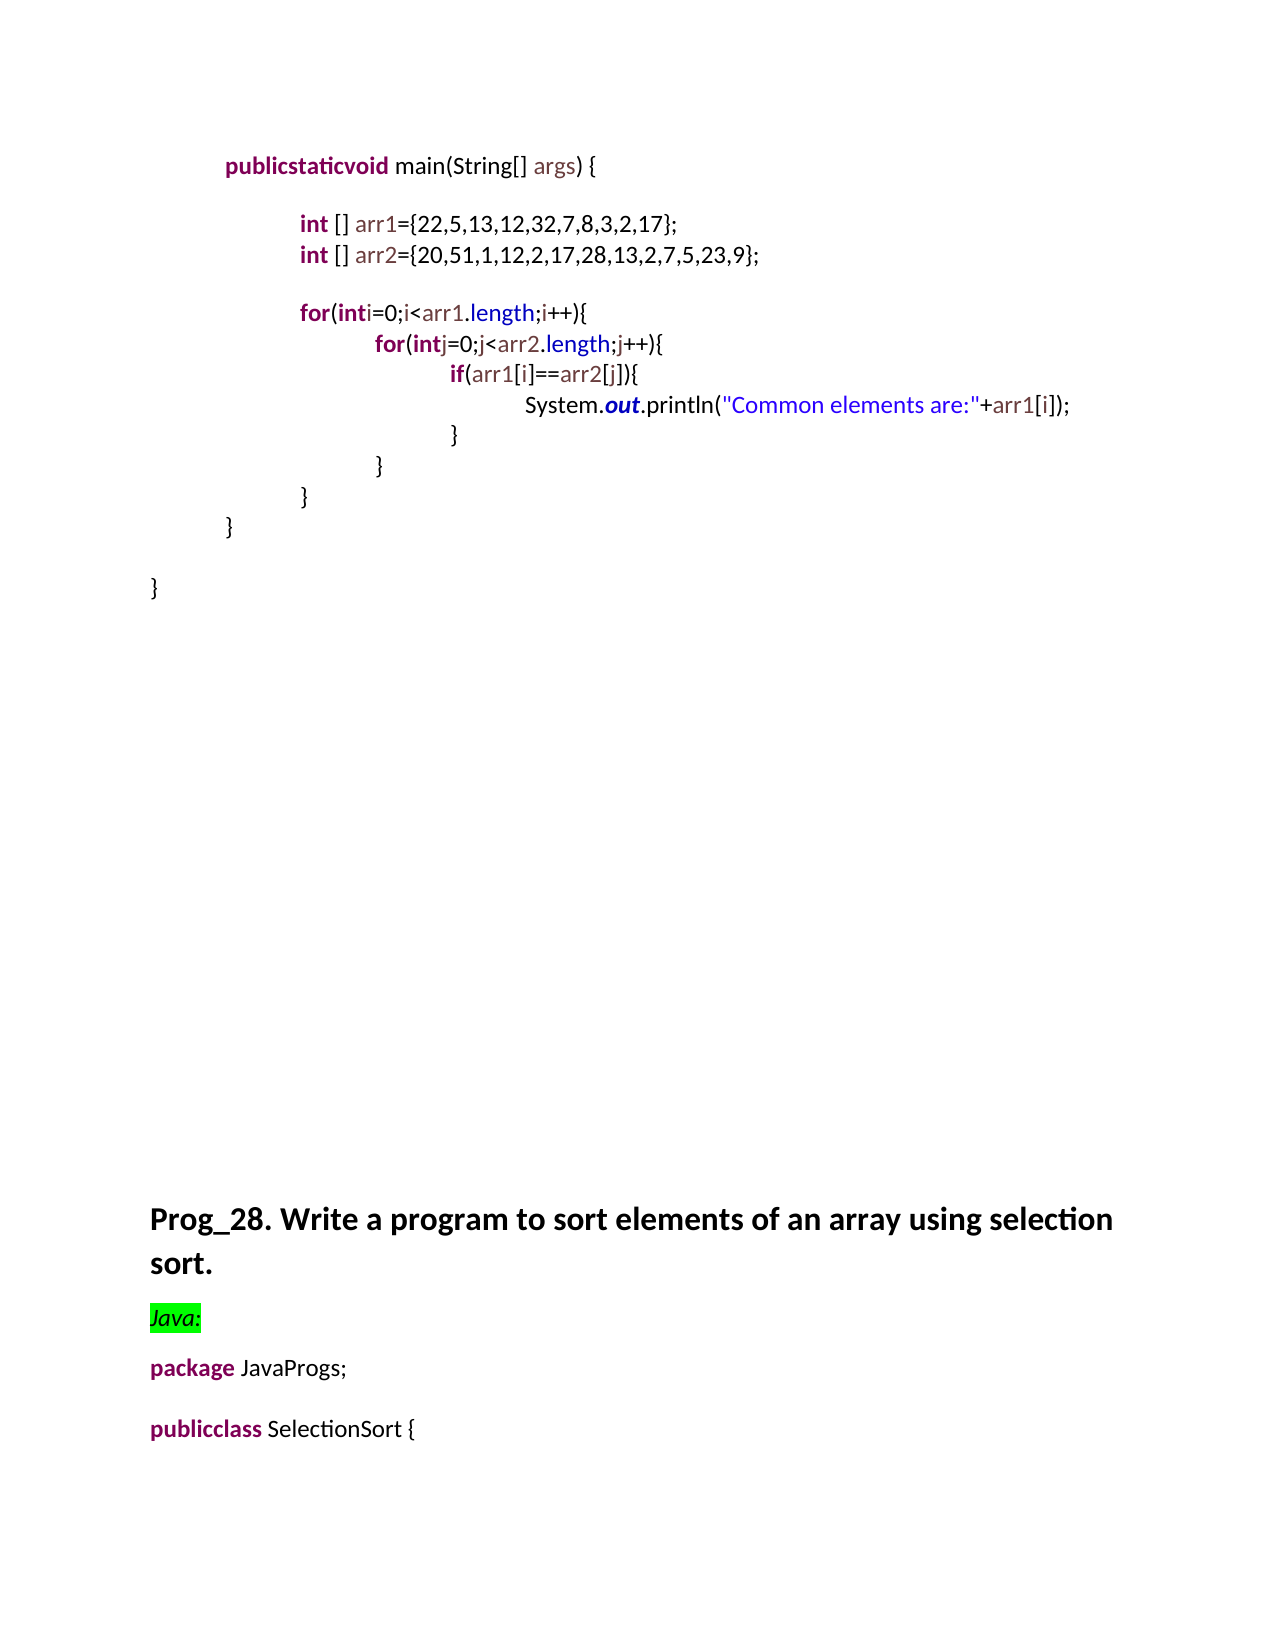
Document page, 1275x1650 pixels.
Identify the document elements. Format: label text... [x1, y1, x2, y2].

text publicstaticvoid main(String[] args) { [150, 150, 1125, 181]
text } [150, 572, 1125, 603]
text for(intj=0;j<arr2.length;j++){ [150, 328, 1125, 359]
text } [150, 420, 1125, 450]
text if(arr1[i]==arr2[j]){ [150, 359, 1125, 389]
text } [150, 481, 1125, 511]
text Prog_28. Write a program to sort elements of an array using selection sort. [150, 1198, 1125, 1282]
text int [] arr1={22,5,13,12,32,7,8,3,2,17}; [150, 208, 1125, 239]
text package JavaProgs; [150, 1352, 1125, 1382]
text publicclass SelectionSort { [150, 1413, 1125, 1443]
text for(inti=0;i<arr1.length;i++){ [150, 298, 1125, 328]
text Java: [150, 1302, 1125, 1333]
text } [150, 511, 1125, 542]
text } [150, 450, 1125, 481]
text int [] arr2={20,51,1,12,2,17,28,13,2,7,5,23,9}; [150, 239, 1125, 269]
text System.out.println("Common elements are:"+arr1[i]); [150, 389, 1125, 420]
